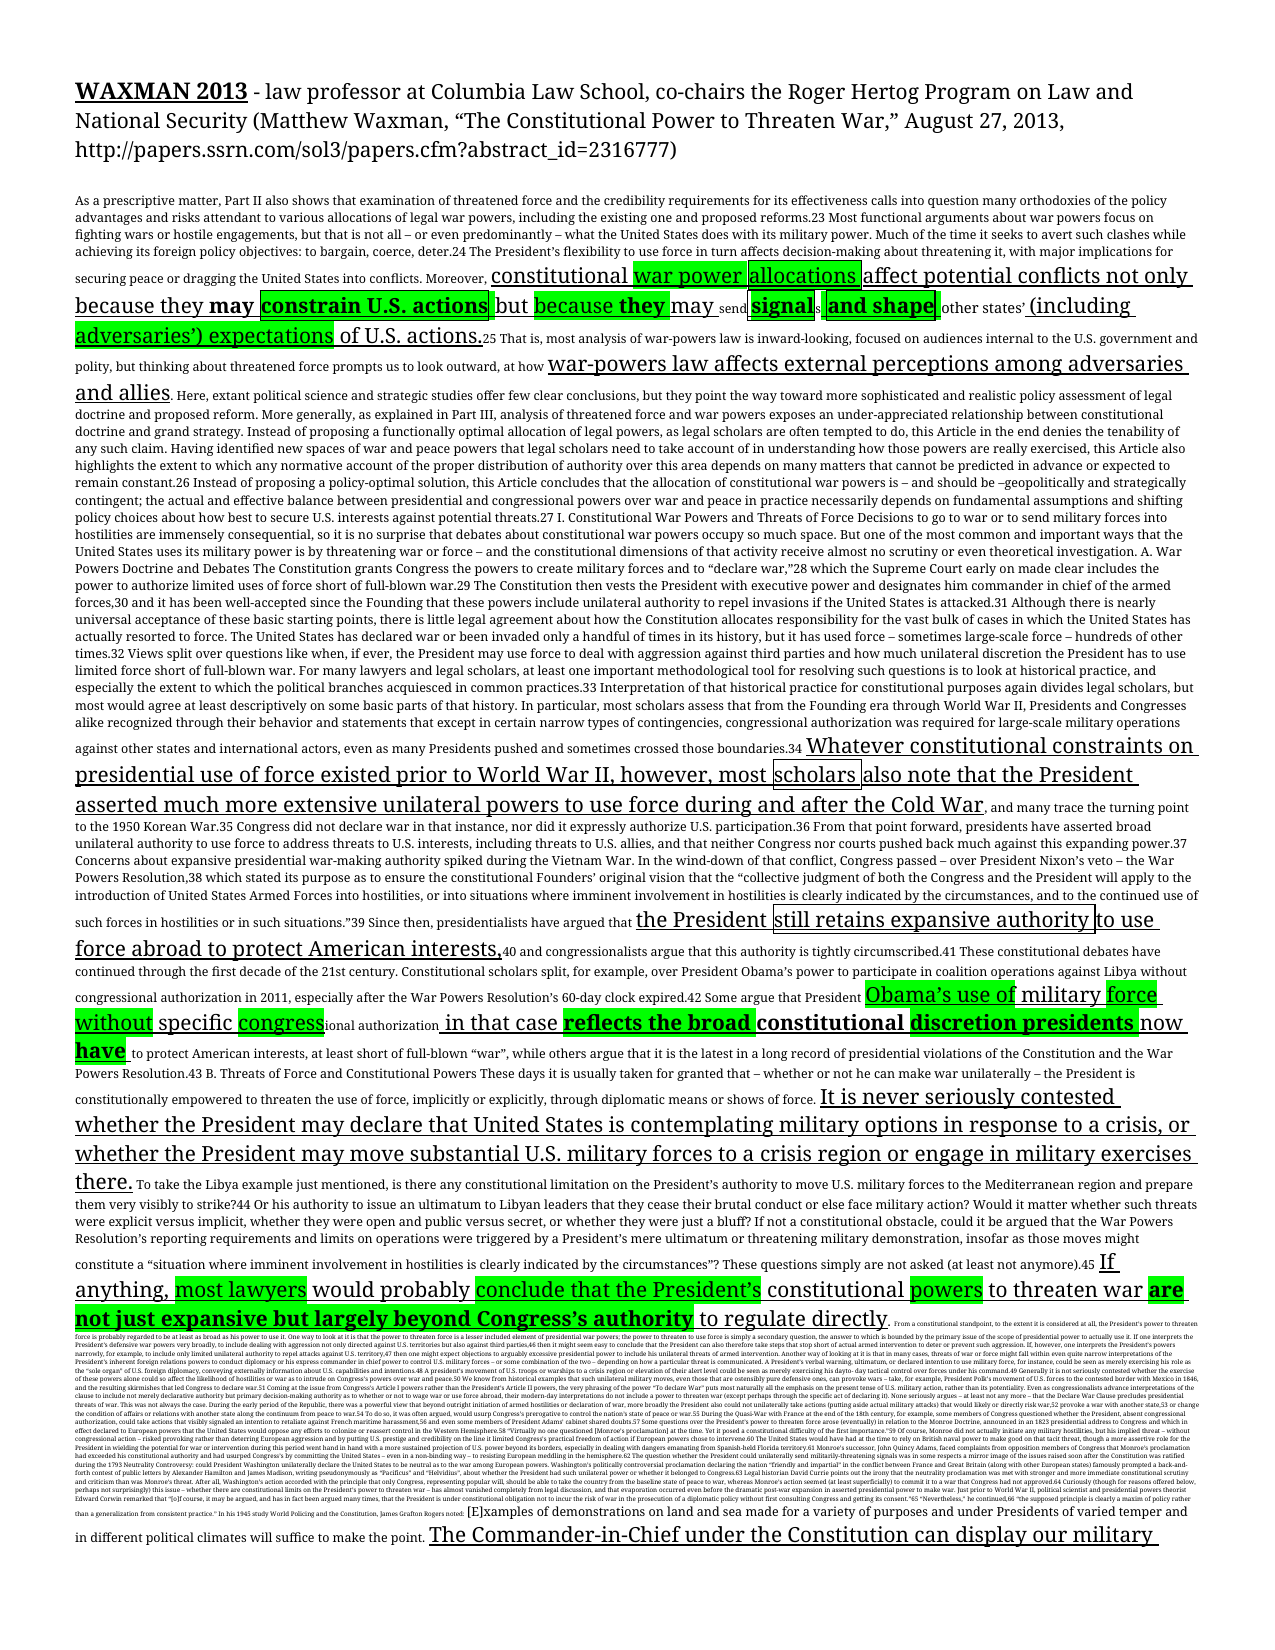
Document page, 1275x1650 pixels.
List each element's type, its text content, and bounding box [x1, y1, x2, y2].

text WAXMAN 2013 - law professor at Columbia Law School, co-chairs the Roger Hertog Program on Law and National Security (Matthew Waxman, “The Constitutional Power to Threaten War,” August 27, 2013, http://papers.ssrn.com/sol3/papers.cfm?abstract_id=2316777) [75, 75, 1200, 163]
